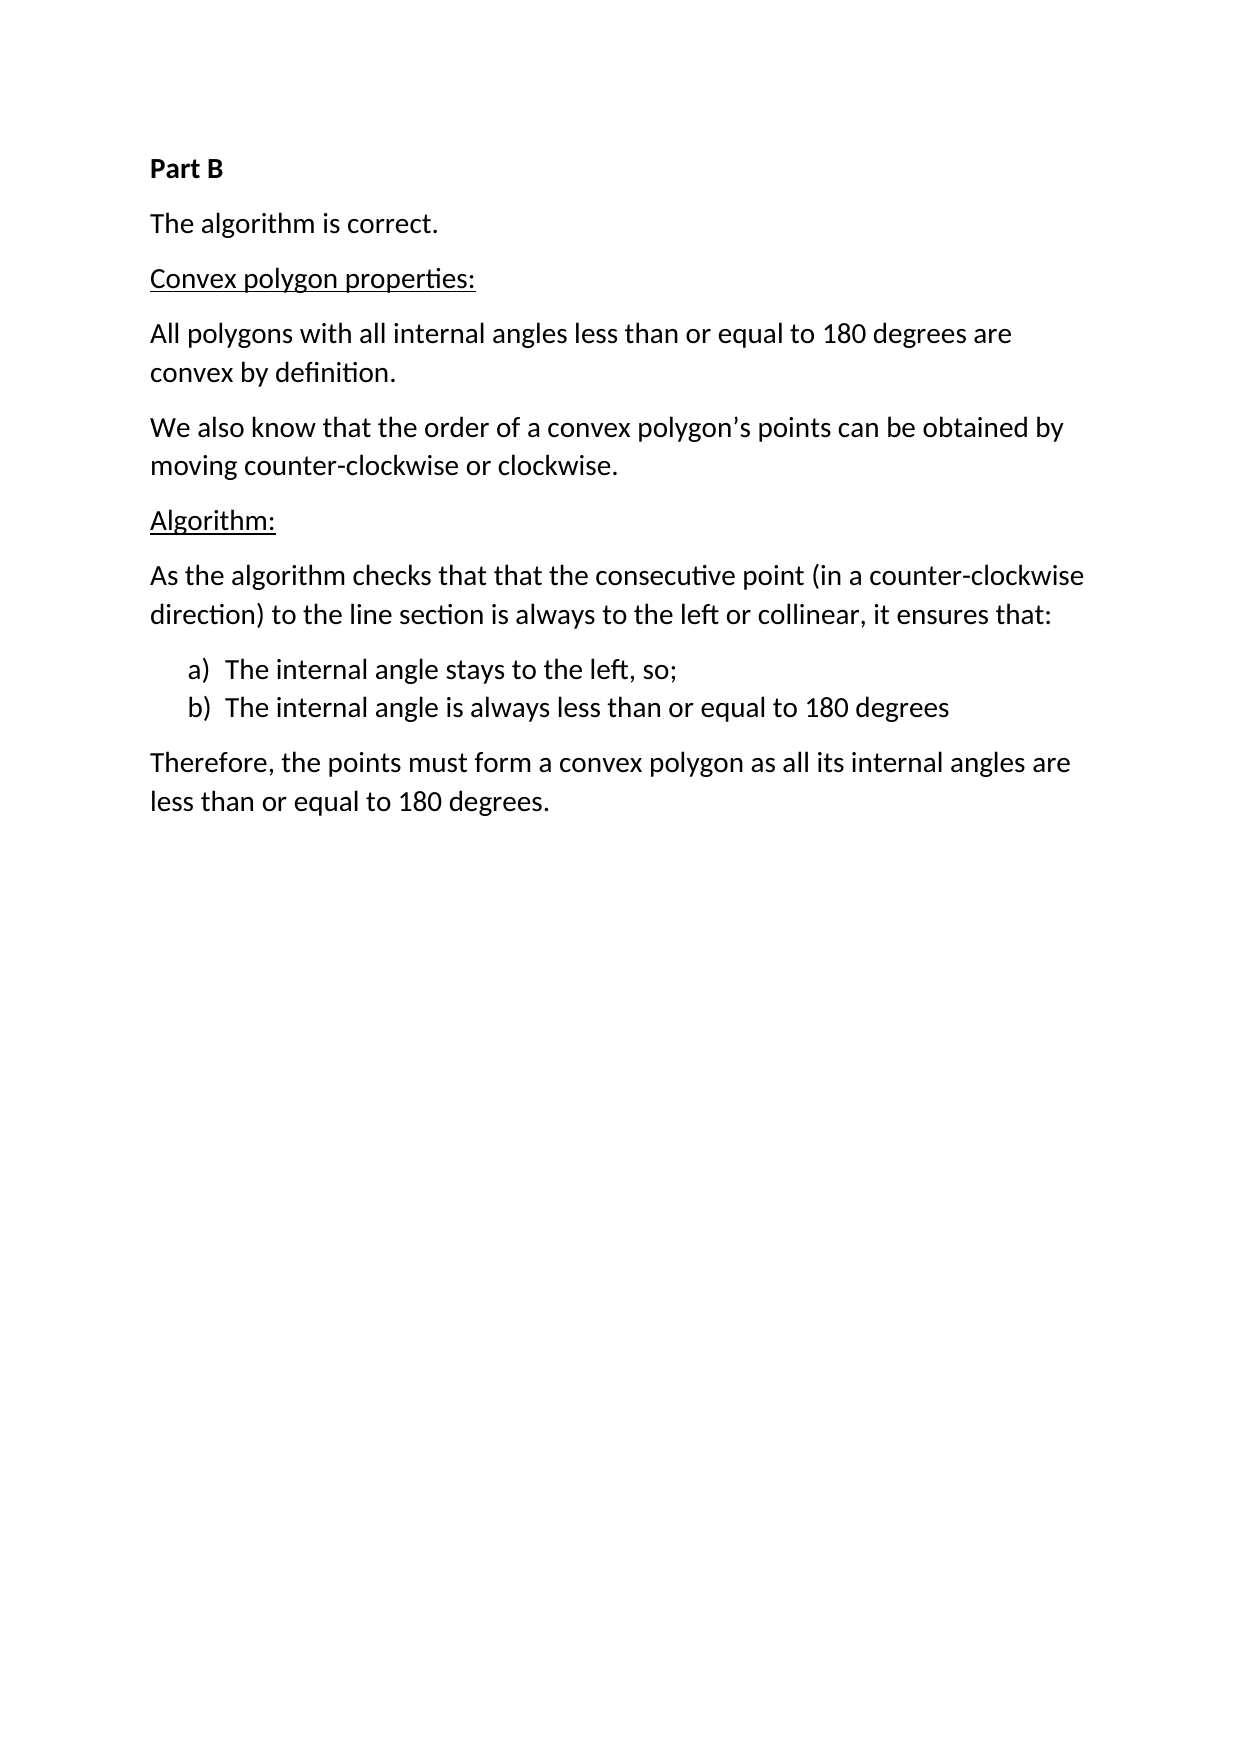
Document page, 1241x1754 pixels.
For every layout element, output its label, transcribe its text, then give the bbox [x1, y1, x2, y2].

text The algorithm is correct. [150, 205, 1090, 241]
list The internal angle stays to the left, so; [187, 651, 1090, 687]
list The internal angle is always less than or equal to 180 degrees [187, 689, 1090, 725]
text We also know that the order of a convex polygon’s points can be obtained by moving counter-clockwise or clockwise. [150, 409, 1090, 483]
text All polygons with all internal angles less than or equal to 180 degrees are convex by definition. [150, 315, 1090, 389]
text As the algorithm checks that that the consecutive point (in a counter-clockwise direction) to the line section is always to the left or collinear, it ensures that: [150, 557, 1090, 632]
text Therefore, the points must form a convex polygon as all its internal angles are less than or equal to 180 degrees. [150, 744, 1090, 819]
text Convex polygon properties: [150, 260, 1090, 296]
text Algorithm: [150, 502, 1090, 538]
text Part B [150, 150, 1090, 186]
